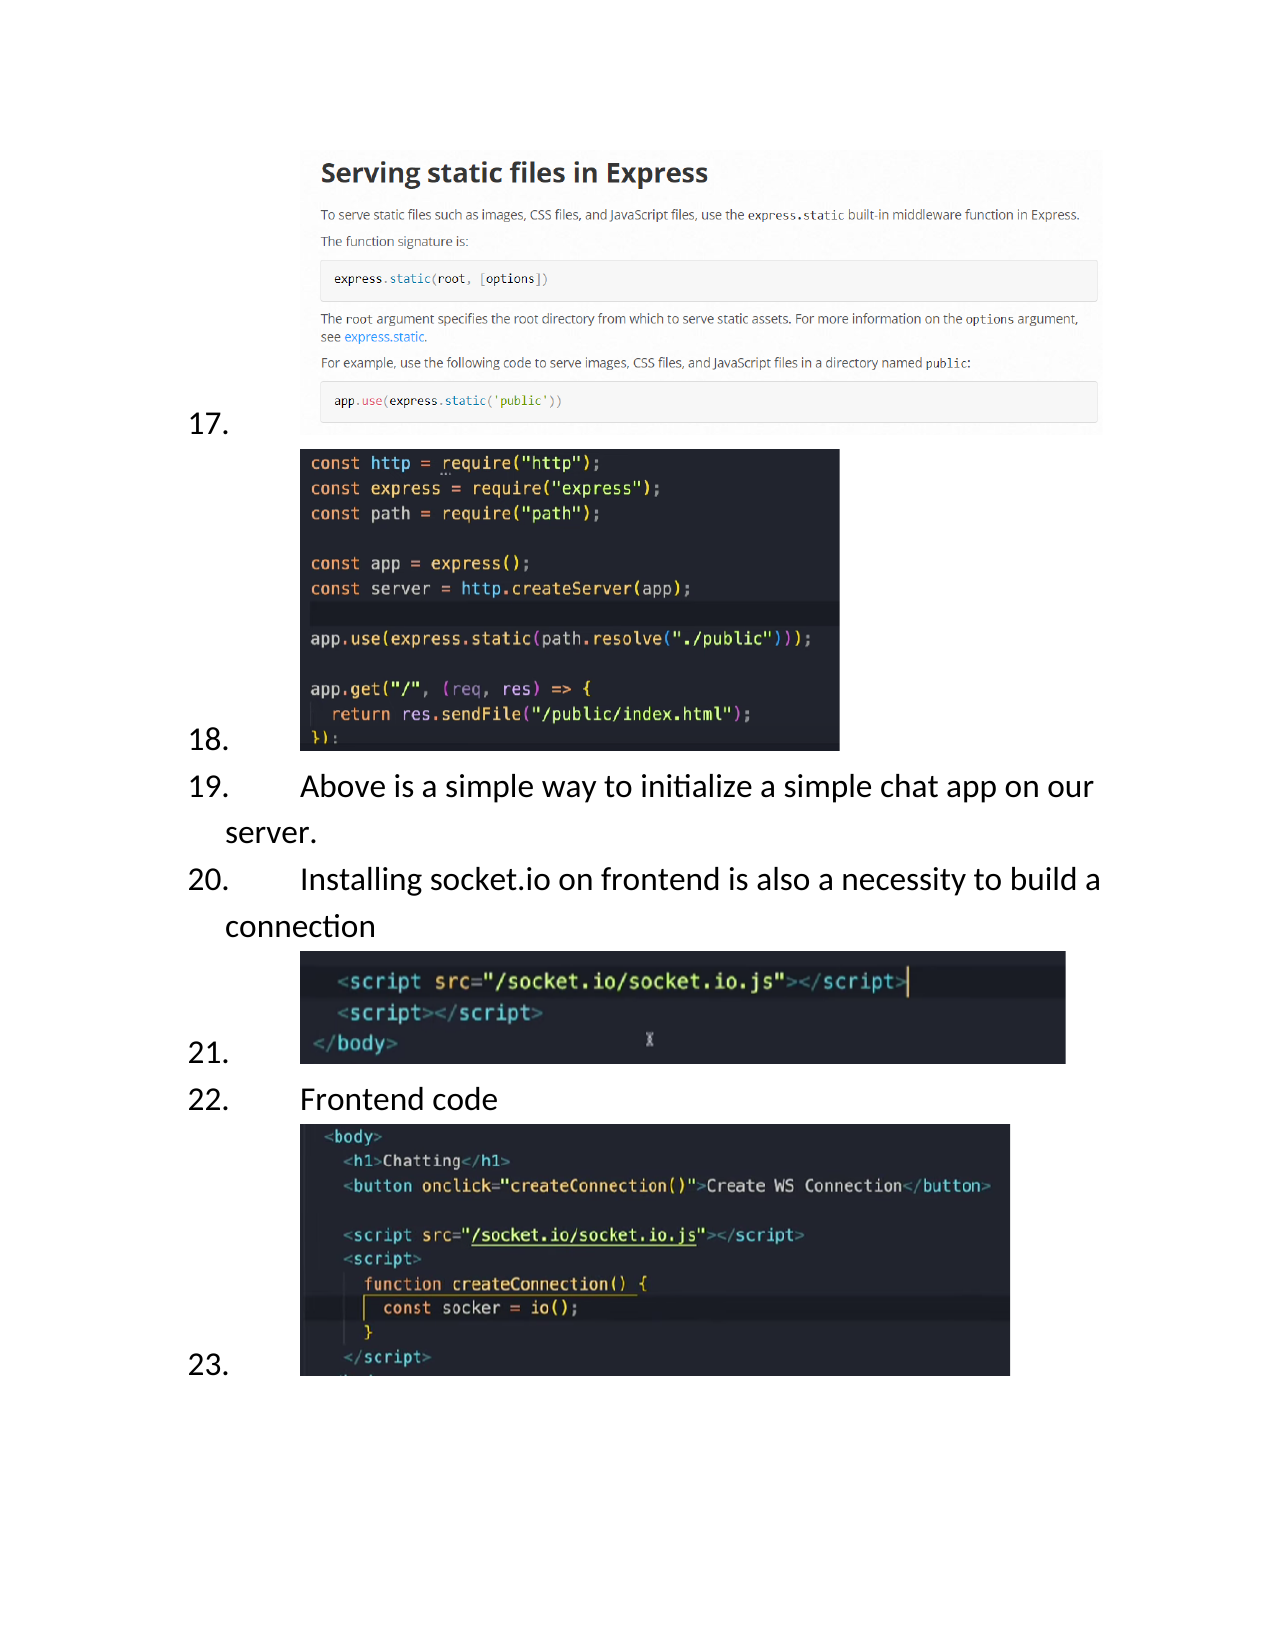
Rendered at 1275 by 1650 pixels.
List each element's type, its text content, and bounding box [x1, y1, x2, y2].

list Above is a simple way to initialize a simple chat app on our server. [187, 765, 1125, 852]
picture [300, 150, 1103, 435]
list Installing socket.io on frontend is also a necessity to build a connection [187, 858, 1125, 946]
list Frontend code [187, 1078, 1125, 1118]
picture [300, 1124, 1011, 1376]
picture [300, 449, 840, 751]
picture [300, 951, 1066, 1064]
